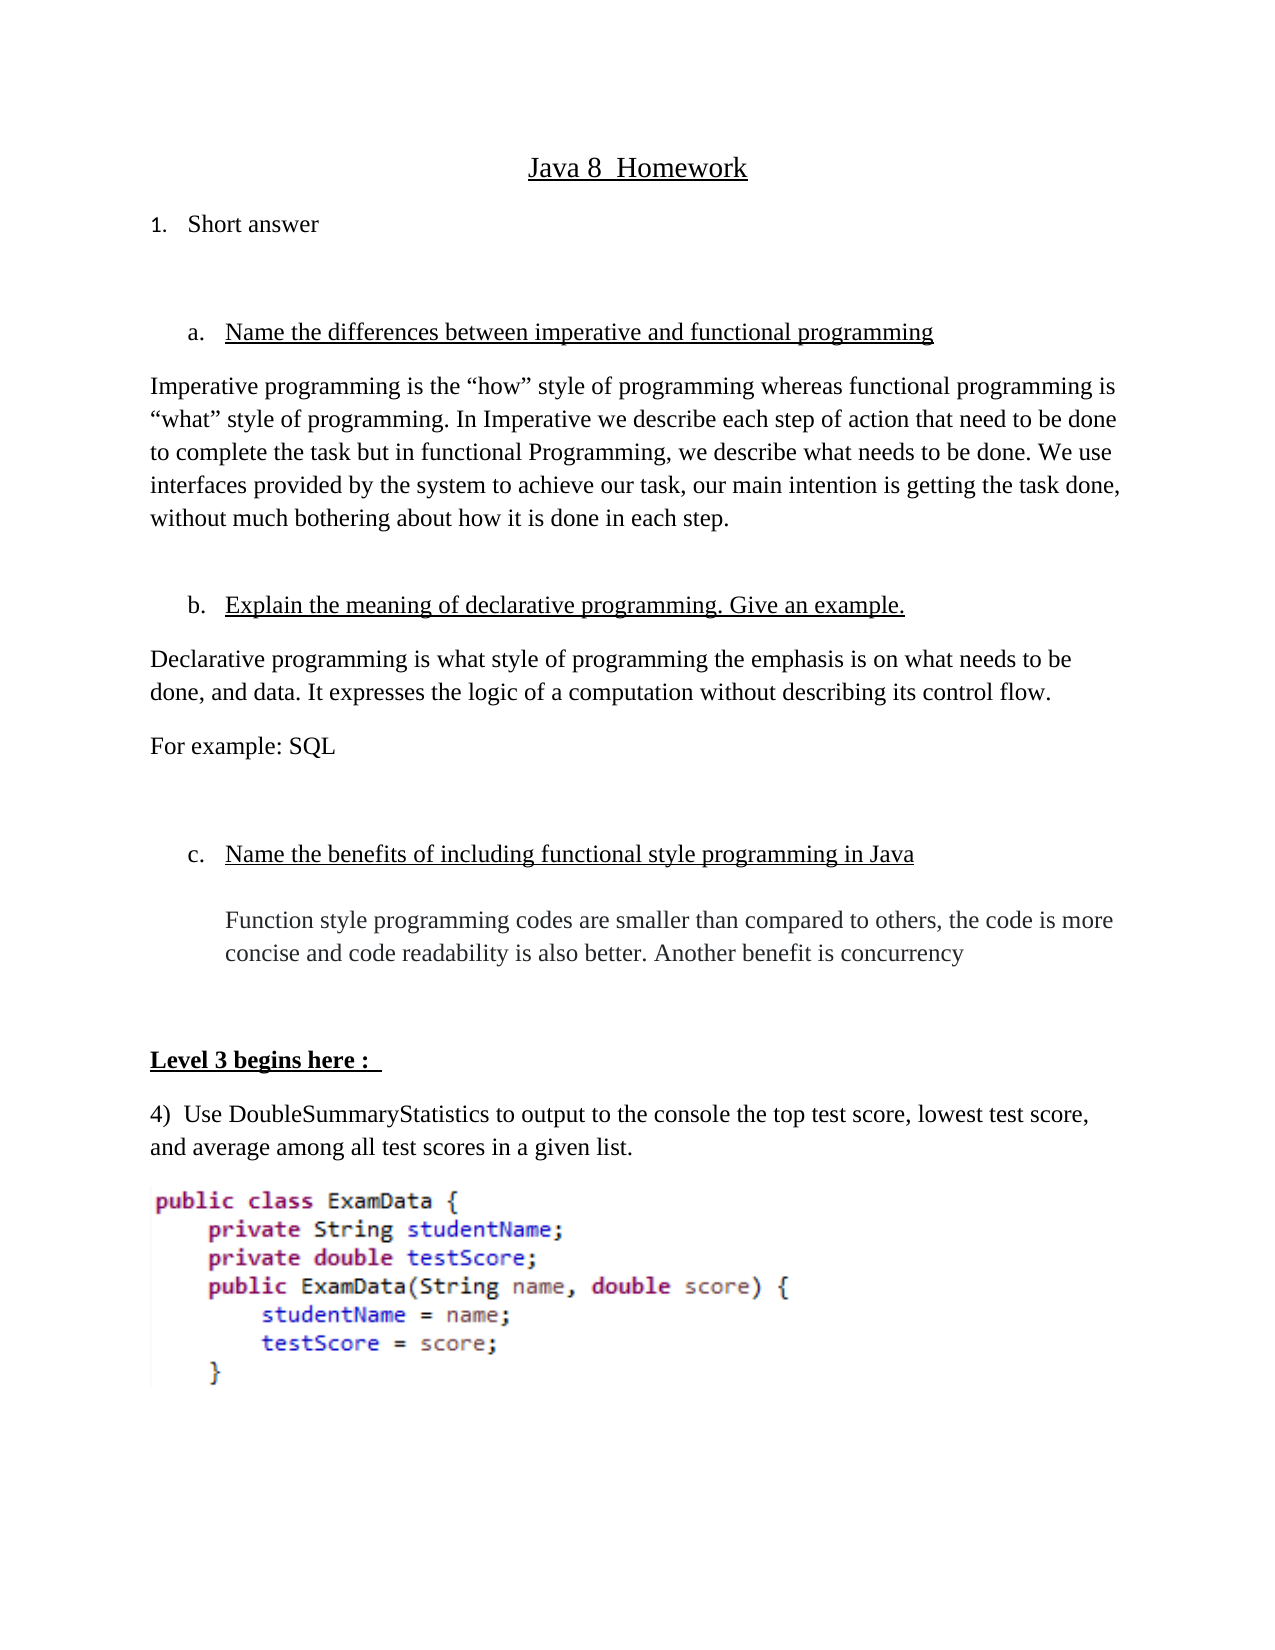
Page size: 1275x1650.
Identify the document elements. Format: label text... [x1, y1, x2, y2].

list Name the differences between imperative and functional programming [187, 317, 1125, 346]
text Imperative programming is the “how” style of programming whereas functional programming is “what” style of programming. In Imperative we describe each step of action that need to be done to complete the task but in functional Programming, we describe what needs to be done. We use interfaces provided by the system to achieve our task, our main intention is getting the task done, without much bothering about how it is done in each step. [150, 371, 1125, 532]
list Function style programming codes are smaller than compared to others, the code is more concise and code readability is also better. Another benefit is concurrency [225, 905, 1125, 966]
list Short answer [150, 209, 1125, 238]
text For example: SQL [150, 731, 1125, 760]
list Explain the meaning of declarative programming. Give an example. [187, 590, 1125, 619]
list Name the benefits of including functional style programming in Java [187, 839, 1125, 867]
text Level 3 begins here : [150, 1045, 1125, 1074]
text Java 8 Homework [150, 150, 1125, 183]
text 4) Use DoubleSummaryStatistics to output to the console the top test score, lowest test score, and average among all test scores in a given list. [150, 1099, 1125, 1161]
text Declarative programming is what style of programming the emphasis is on what needs to be done, and data. It expresses the logic of a computation without describing its control flow. [150, 644, 1125, 706]
picture [150, 1186, 796, 1387]
